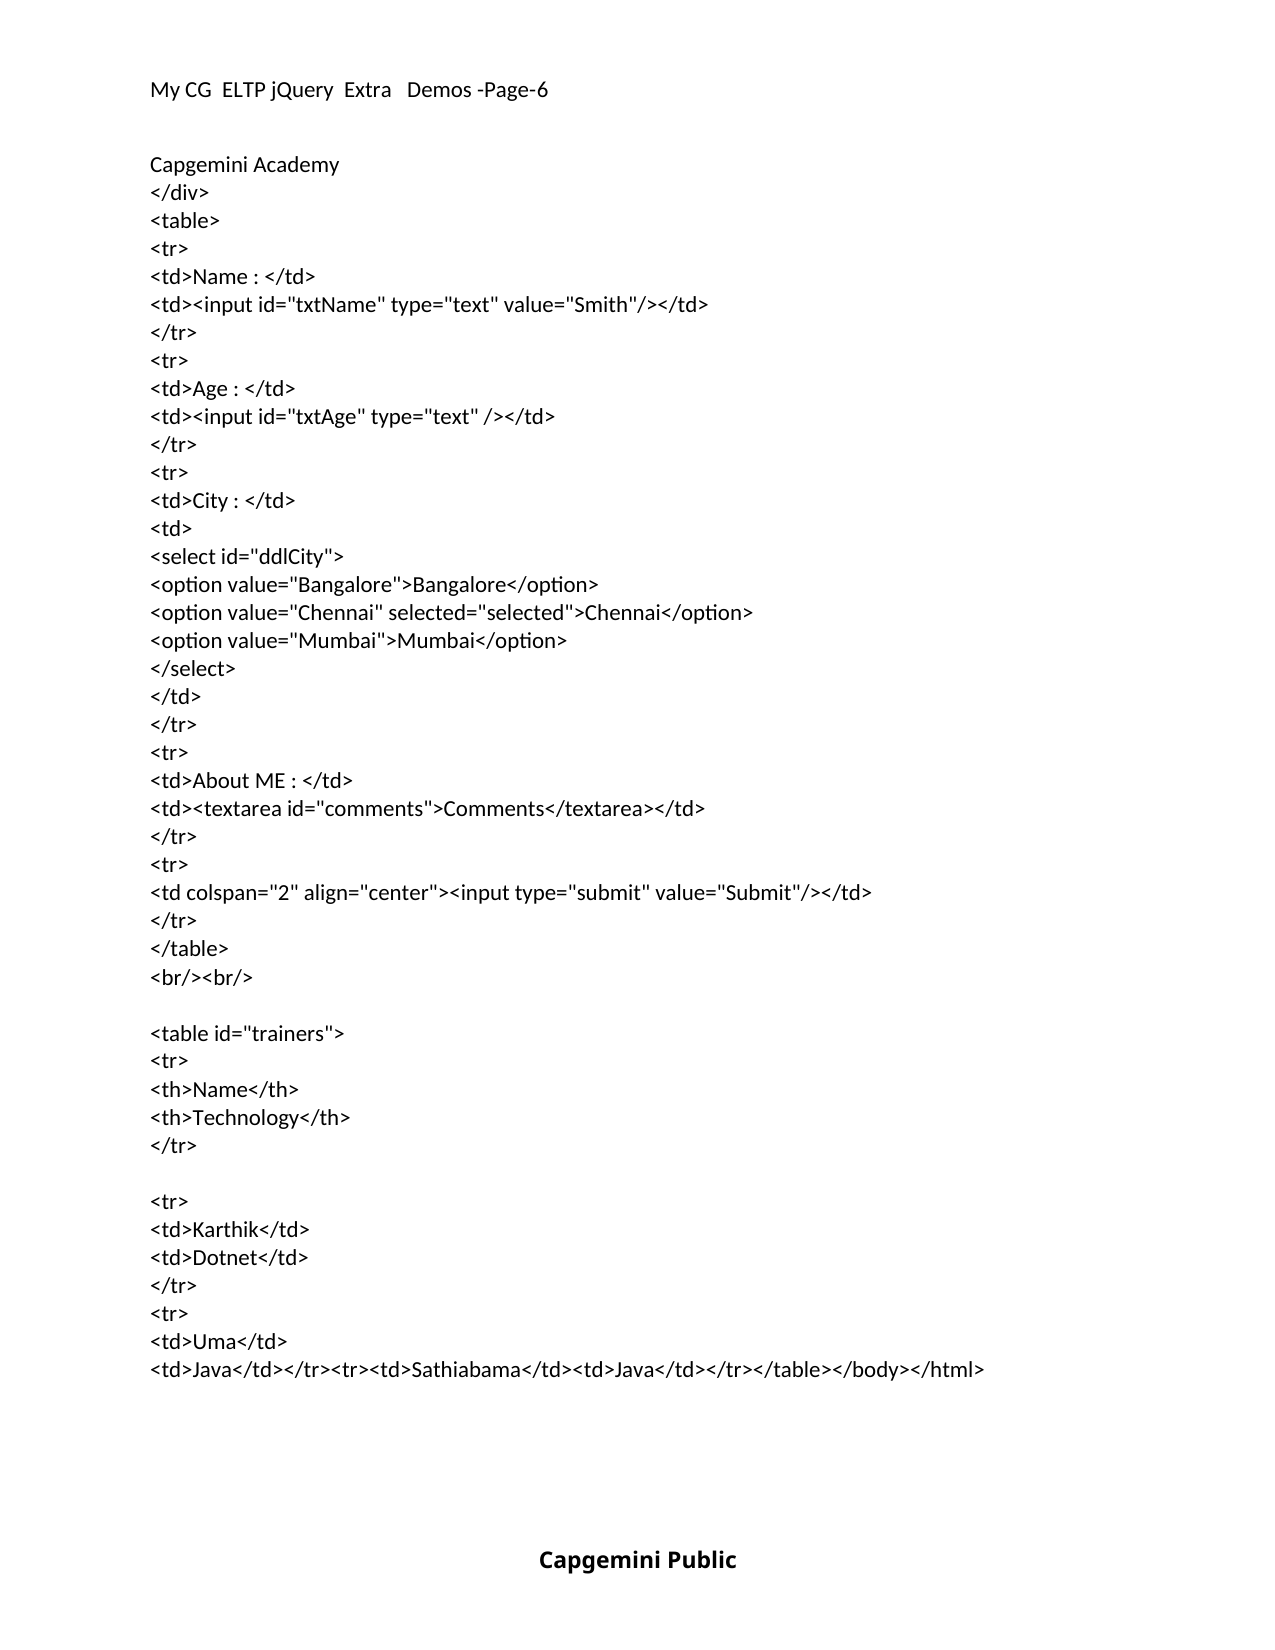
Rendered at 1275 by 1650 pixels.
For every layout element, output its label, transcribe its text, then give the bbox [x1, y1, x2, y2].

text <td><input id="txtName" type="text" value="Smith"/></td> [150, 290, 1125, 318]
text <td>Java</td></tr><tr><td>Sathiabama</td><td>Java</td></tr></table></body></html> [150, 1355, 1125, 1383]
text <br/><br/> [150, 963, 1125, 991]
text </select> [150, 654, 1125, 682]
text <option value="Chennai" selected="selected">Chennai</option> [150, 598, 1125, 626]
text Capgemini Academy [150, 150, 1125, 178]
text </div> [150, 178, 1125, 206]
text <td>Age : </td> [150, 374, 1125, 402]
text <tr> [150, 1047, 1125, 1075]
text <tr> [150, 1187, 1125, 1215]
text <tr> [150, 738, 1125, 766]
text <td>About ME : </td> [150, 766, 1125, 794]
text </table> [150, 934, 1125, 963]
text <td><textarea id="comments">Comments</textarea></td> [150, 794, 1125, 822]
text <table> [150, 206, 1125, 234]
text <td>Dotnet</td> [150, 1243, 1125, 1271]
text <td><input id="txtAge" type="text" /></td> [150, 402, 1125, 430]
text <td> [150, 514, 1125, 542]
text <td>Uma</td> [150, 1327, 1125, 1355]
text <table id="trainers"> [150, 1019, 1125, 1047]
text </tr> [150, 430, 1125, 458]
text </tr> [150, 1131, 1125, 1159]
text <option value="Mumbai">Mumbai</option> [150, 626, 1125, 654]
text <select id="ddlCity"> [150, 542, 1125, 570]
text <tr> [150, 346, 1125, 374]
text <tr> [150, 851, 1125, 878]
text <tr> [150, 234, 1125, 262]
text </tr> [150, 318, 1125, 346]
text <th>Name</th> [150, 1075, 1125, 1103]
text <tr> [150, 1299, 1125, 1327]
text </tr> [150, 822, 1125, 851]
text <td>Name : </td> [150, 262, 1125, 290]
text <td colspan="2" align="center"><input type="submit" value="Submit"/></td> [150, 878, 1125, 907]
text <td>Karthik</td> [150, 1215, 1125, 1243]
text <td>City : </td> [150, 486, 1125, 514]
text <option value="Bangalore">Bangalore</option> [150, 570, 1125, 598]
text </tr> [150, 1271, 1125, 1299]
text </tr> [150, 710, 1125, 738]
text <tr> [150, 458, 1125, 486]
text <th>Technology</th> [150, 1103, 1125, 1131]
text </td> [150, 682, 1125, 710]
text </tr> [150, 907, 1125, 934]
